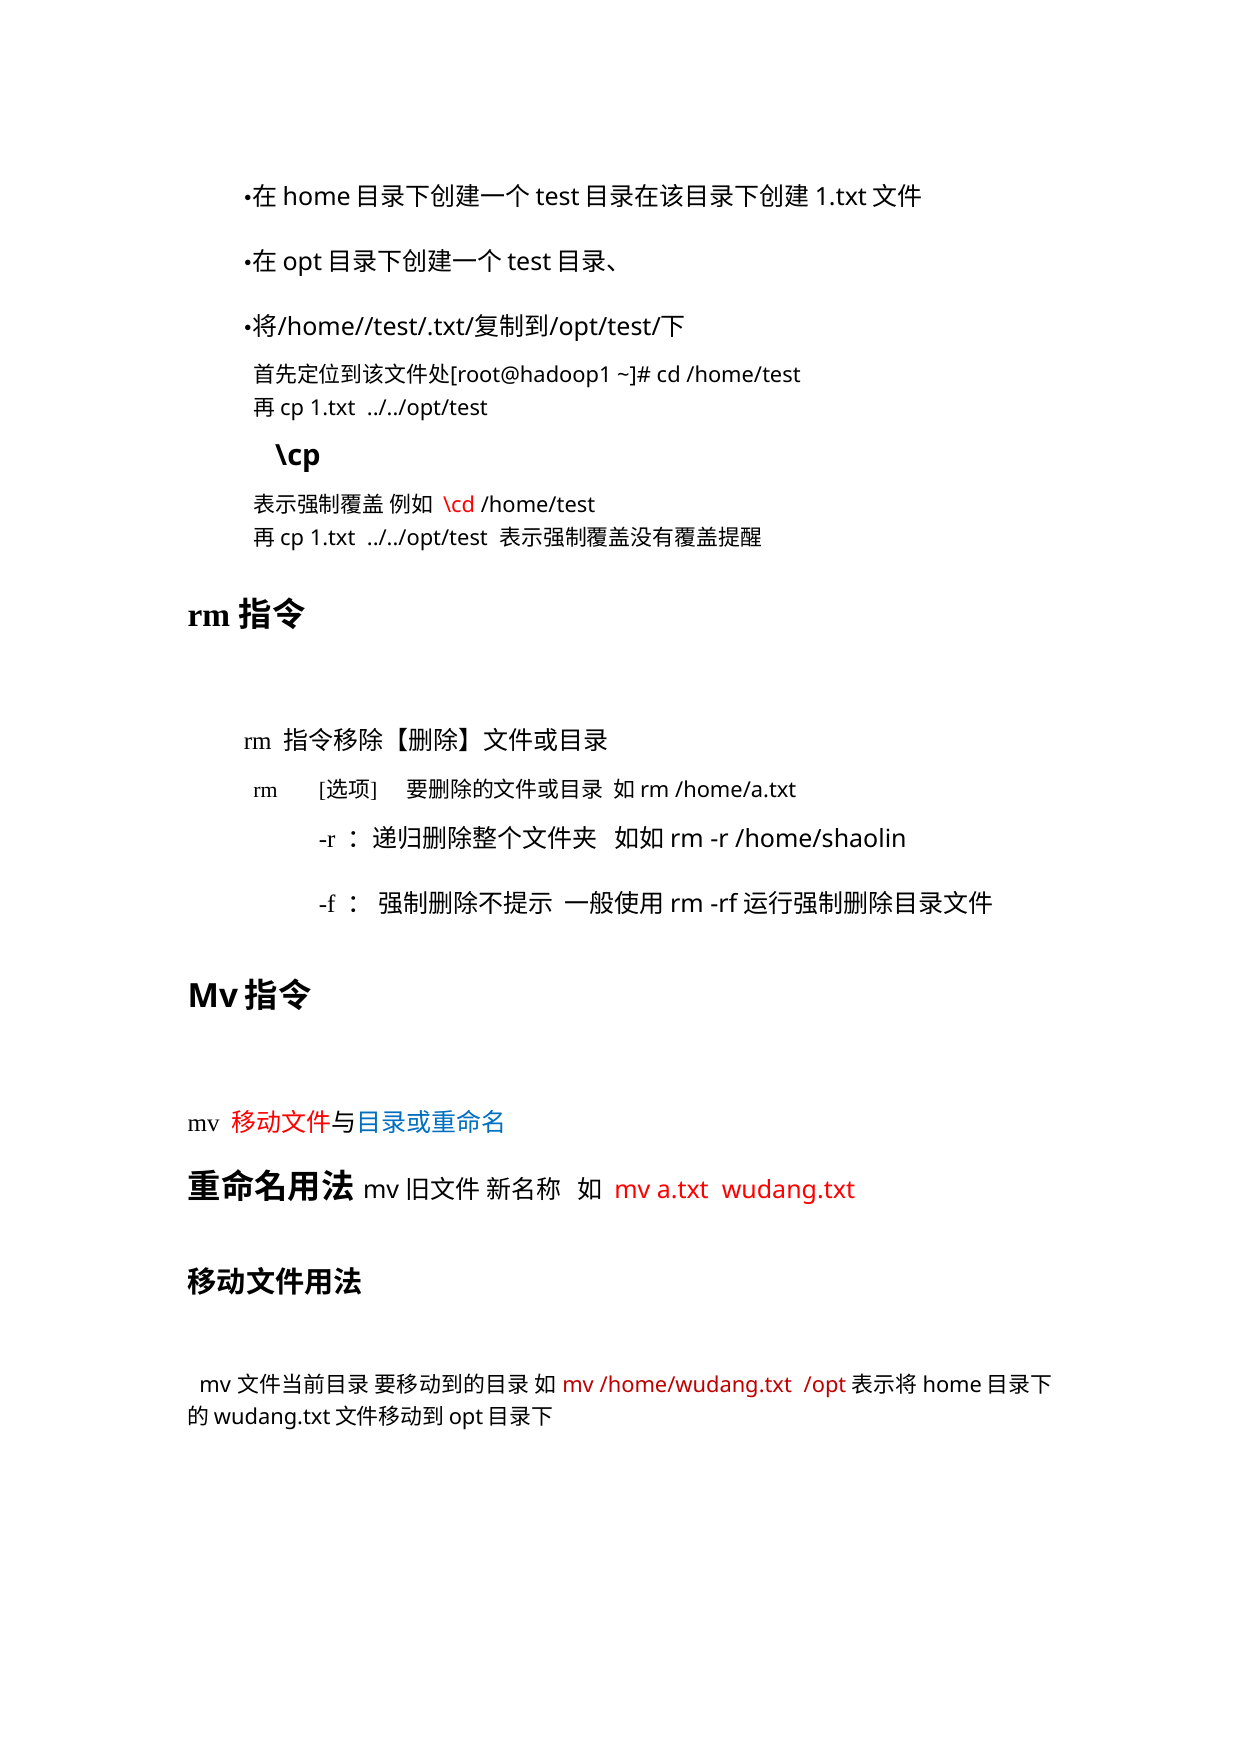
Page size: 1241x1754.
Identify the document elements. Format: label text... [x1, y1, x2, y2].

text mv 文件当前目录 要移动到的目录 如mv /home/wudang.txt /opt表示将home目录下的wudang.txt文件移动到opt目录下 [187, 1366, 1053, 1431]
list 将/home//test/.txt/复制到/opt/test/下 [243, 292, 1053, 357]
text \cp [187, 422, 1053, 487]
text 再 cp 1.txt ../../opt/test 表示强制覆盖没有覆盖提醒 [187, 519, 1053, 552]
text mv 移动文件与目录或重命名 [187, 1088, 1053, 1153]
text -r ：递归删除整个文件夹 如如 rm -r /home/shaolin [318, 804, 1053, 869]
text 再 cp 1.txt ../../opt/test [187, 389, 1053, 422]
text -f ： 强制删除不提示 一般使用 rm -rf 运行强制删除目录文件 [318, 869, 1053, 934]
subtitle Mv指令 [187, 961, 1053, 1026]
text 表示强制覆盖 例如 \cd /home/test [187, 487, 1053, 519]
subtitle rm 指令 [187, 579, 1053, 644]
text rm 指令移除【删除】文件或目录 [243, 706, 1053, 771]
list 在home目录下创建一个test目录在该目录下创建1.txt文件 [243, 162, 1053, 227]
text 重命名用法 mv 旧文件 新名称 如 mv a.txt wudang.txt [187, 1153, 1053, 1218]
subtitle 移动文件用法 [187, 1247, 1053, 1312]
list 在opt目录下创建一个test目录、 [243, 227, 1053, 292]
text rm [选项] 要删除的文件或目录 如 rm /home/a.txt [187, 771, 1053, 804]
text 首先定位到该文件处[root@hadoop1 ~]# cd /home/test [187, 357, 1053, 389]
